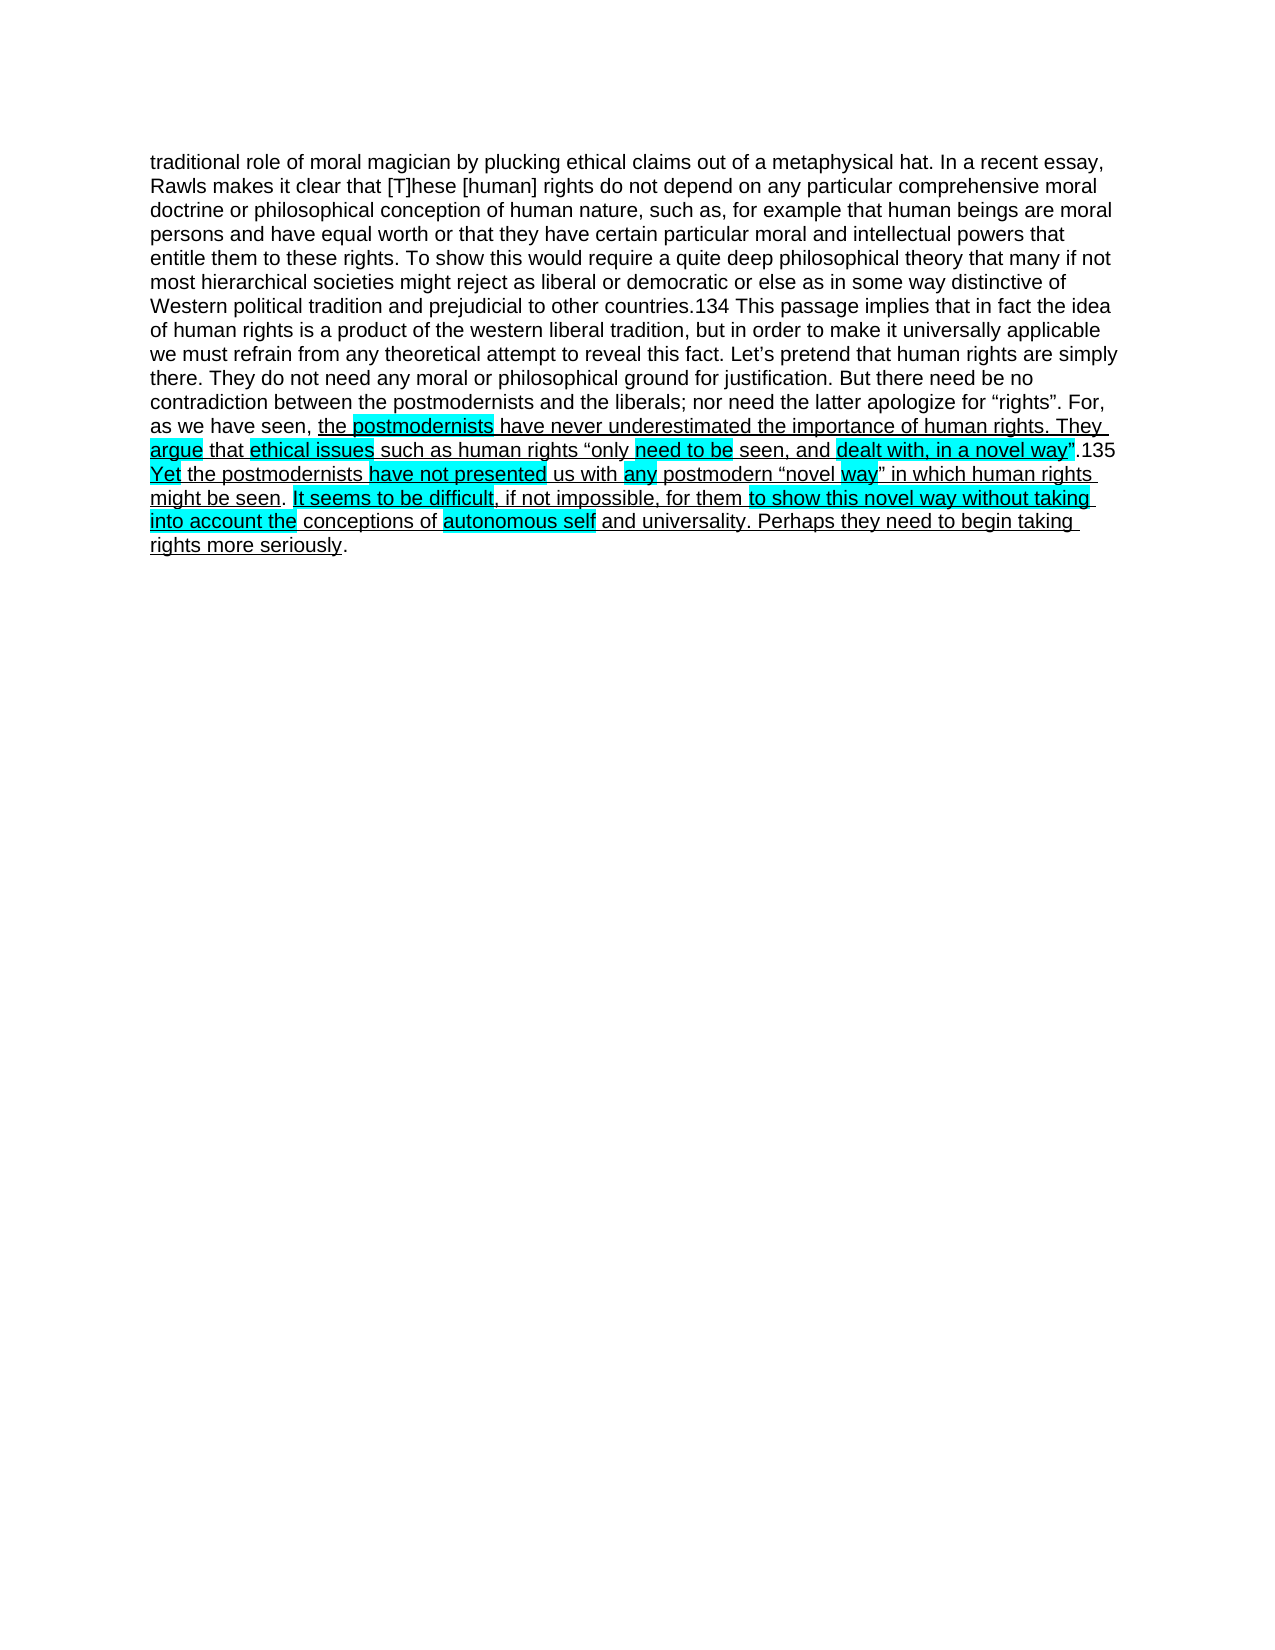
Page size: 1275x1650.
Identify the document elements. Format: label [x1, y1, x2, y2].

text [150, 150, 1125, 557]
